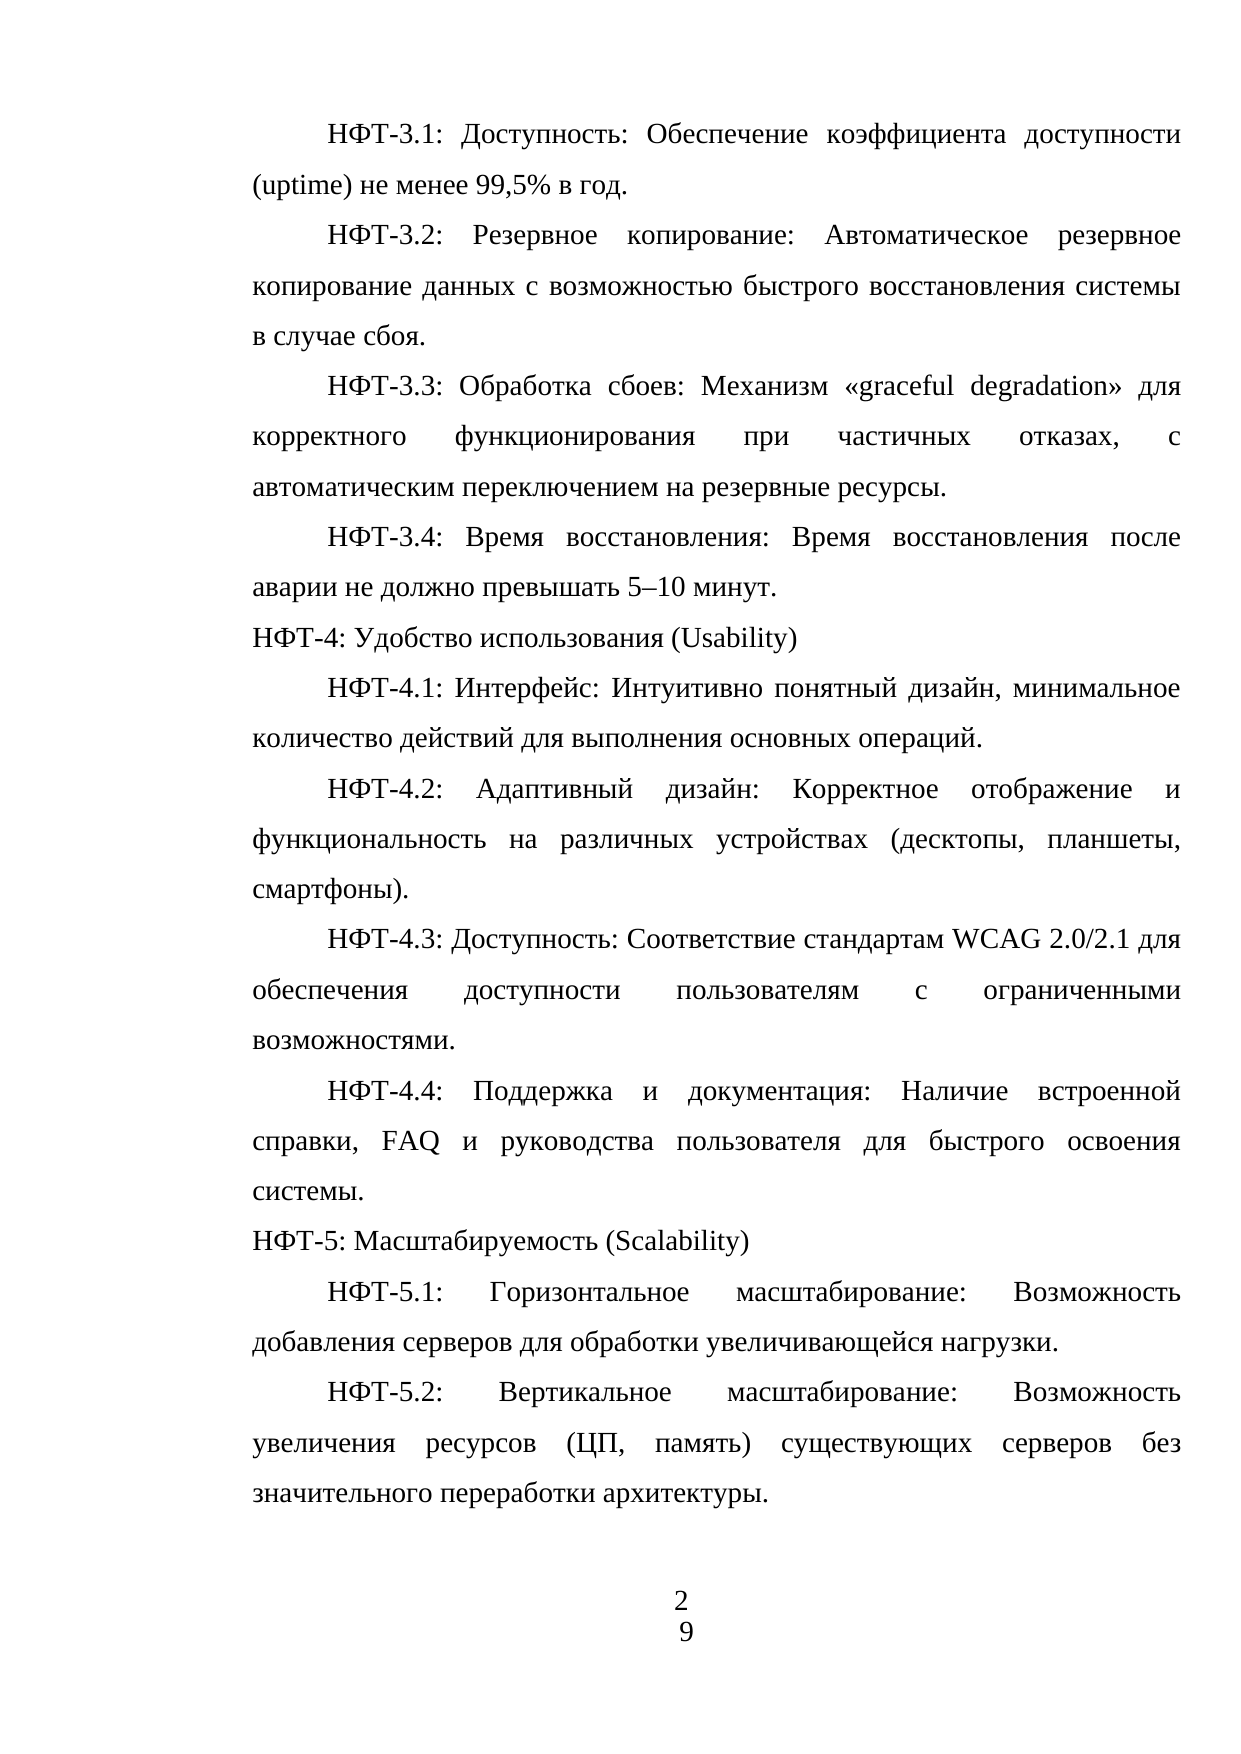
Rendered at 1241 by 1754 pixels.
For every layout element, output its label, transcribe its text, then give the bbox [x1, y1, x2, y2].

text НФТ-4.2: Адаптивный дизайн: Корректное отображение и функциональность на различных устройствах (десктопы, планшеты, смартфоны). [252, 771, 1182, 905]
text НФТ-4.4: Поддержка и документация: Наличие встроенной справки, FAQ и руководства пользователя для быстрого освоения системы. [252, 1073, 1182, 1207]
text НФТ-4.3: Доступность: Соответствие стандартам WCAG 2.0/2.1 для обеспечения доступности пользователям с ограниченными возможностями. [252, 922, 1182, 1056]
text НФТ-3.4: Время восстановления: Время восстановления после аварии не должно превышать 5–10 минут. [252, 519, 1182, 603]
text НФТ-3.1: Доступность: Обеспечение коэффициента доступности (uptime) не менее 99,5% в год. [252, 117, 1182, 201]
text НФТ-5: Масштабируемость (Scalability) [177, 1223, 1182, 1257]
text НФТ-4: Удобство использования (Usability) [177, 620, 1182, 653]
text НФТ-5.1: Горизонтальное масштабирование: Возможность добавления серверов для обработки увеличивающейся нагрузки. [252, 1274, 1182, 1358]
text НФТ-4.1: Интерфейс: Интуитивно понятный дизайн, минимальное количество действий для выполнения основных операций. [252, 670, 1182, 754]
text НФТ-3.2: Резервное копирование: Автоматическое резервное копирование данных с возможностью быстрого восстановления системы в случае сбоя. [252, 217, 1182, 351]
text НФТ-3.3: Обработка сбоев: Механизм «graceful degradation» для корректного функционирования при частичных отказах, с автоматическим переключением на резервные ресурсы. [252, 368, 1182, 502]
text НФТ-5.2: Вертикальное масштабирование: Возможность увеличения ресурсов (ЦП, память) существующих серверов без значительного переработки архитектуры. [252, 1374, 1182, 1509]
